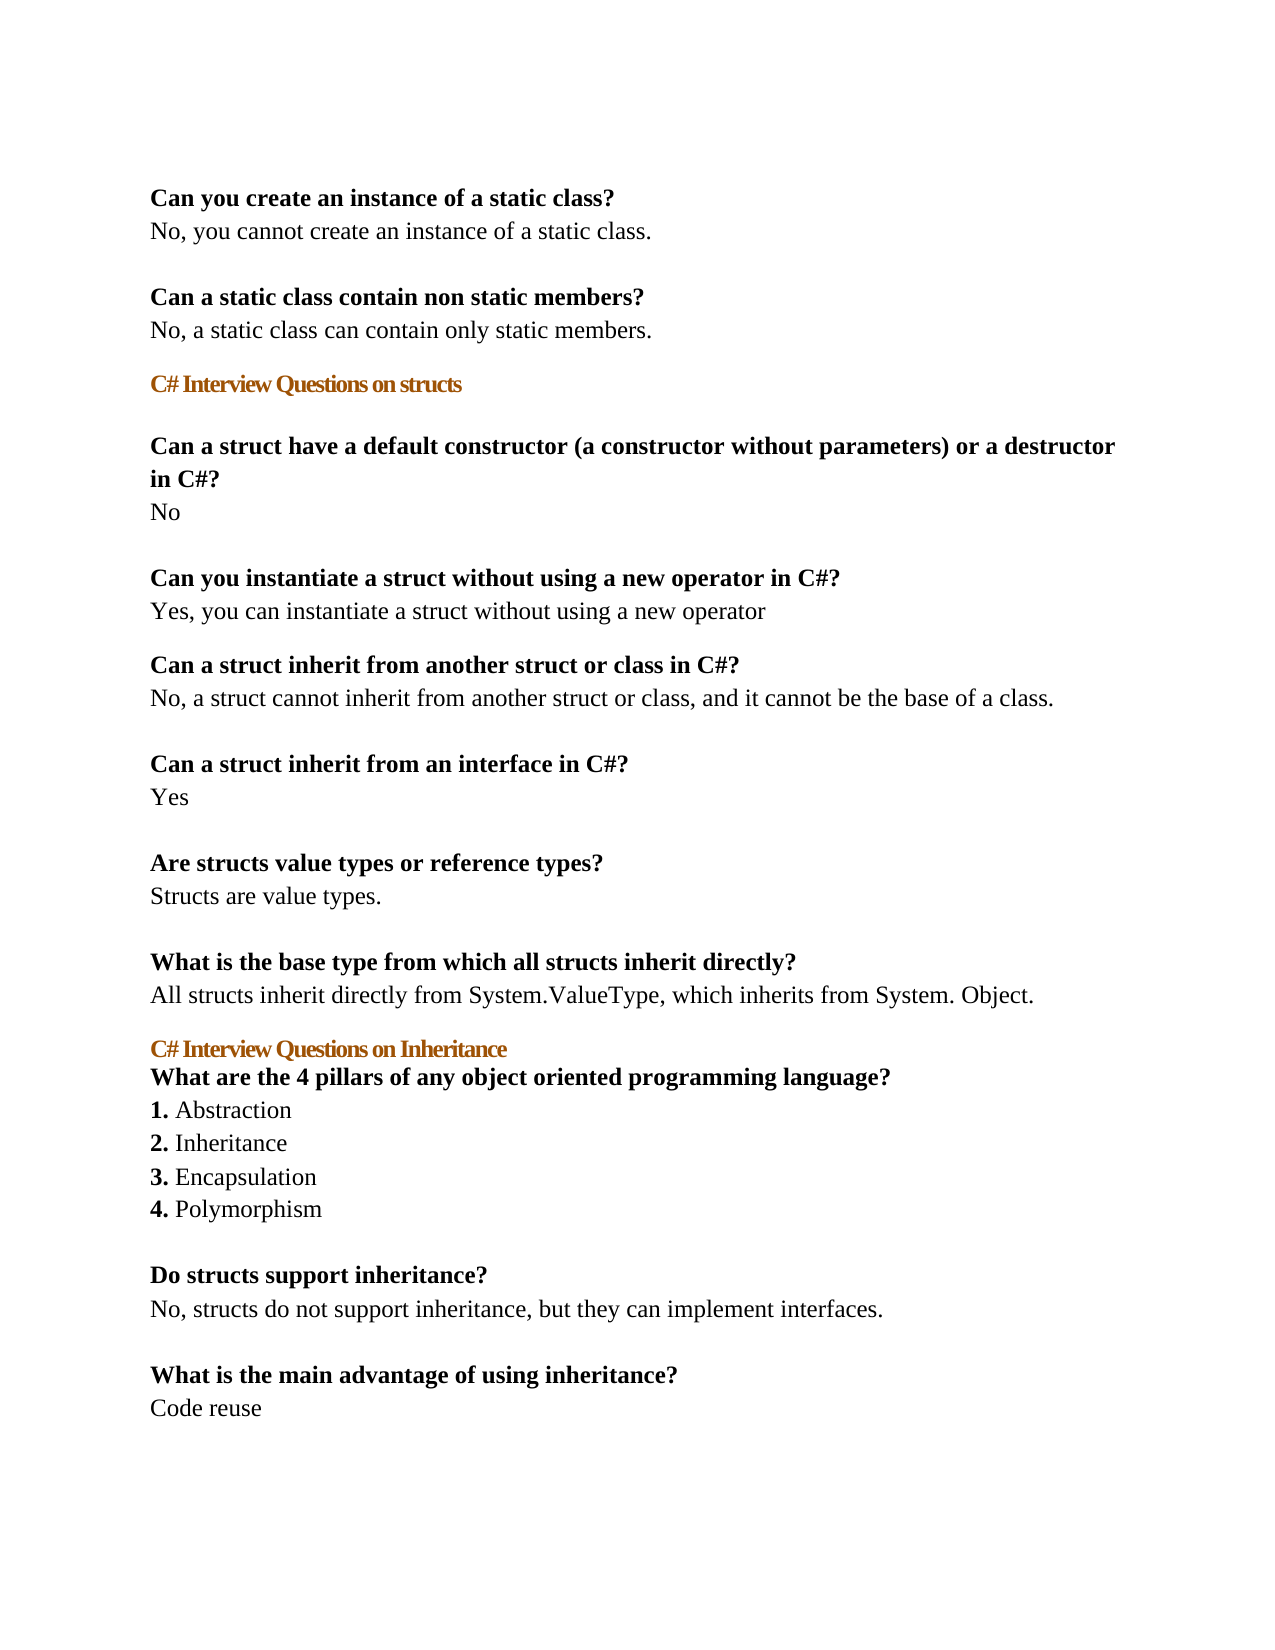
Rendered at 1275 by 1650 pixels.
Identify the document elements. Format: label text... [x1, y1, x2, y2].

subtitle C# Interview Questions on Inheritance [150, 1034, 1125, 1062]
text Can a struct have a default constructor (a constructor without parameters) or a destructor in C#? No Can you instantiate a struct without using a new operator in C#? Yes, you can instantiate a struct without using a new operator [150, 398, 1125, 624]
text What are the 4 pillars of any object oriented programming language? 1. Abstraction 2. Inheritance 3. Encapsulation 4. Polymorphism Do structs support inheritance? No, structs do not support inheritance, but they can implement interfaces. What is the main advantage of using inheritance? Code reuse [150, 1062, 1125, 1487]
text Can a struct inherit from another struct or class in C#? No, a struct cannot inherit from another struct or class, and it cannot be the base of a class. Can a struct inherit from an interface in C#? Yes Are structs value types or reference types? Structs are value types. What is the base type from which all structs inherit directly? All structs inherit directly from System.ValueType, which inherits from System. Object. [150, 650, 1125, 1009]
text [150, 150, 1125, 344]
subtitle C# Interview Questions on structs [150, 369, 1125, 398]
